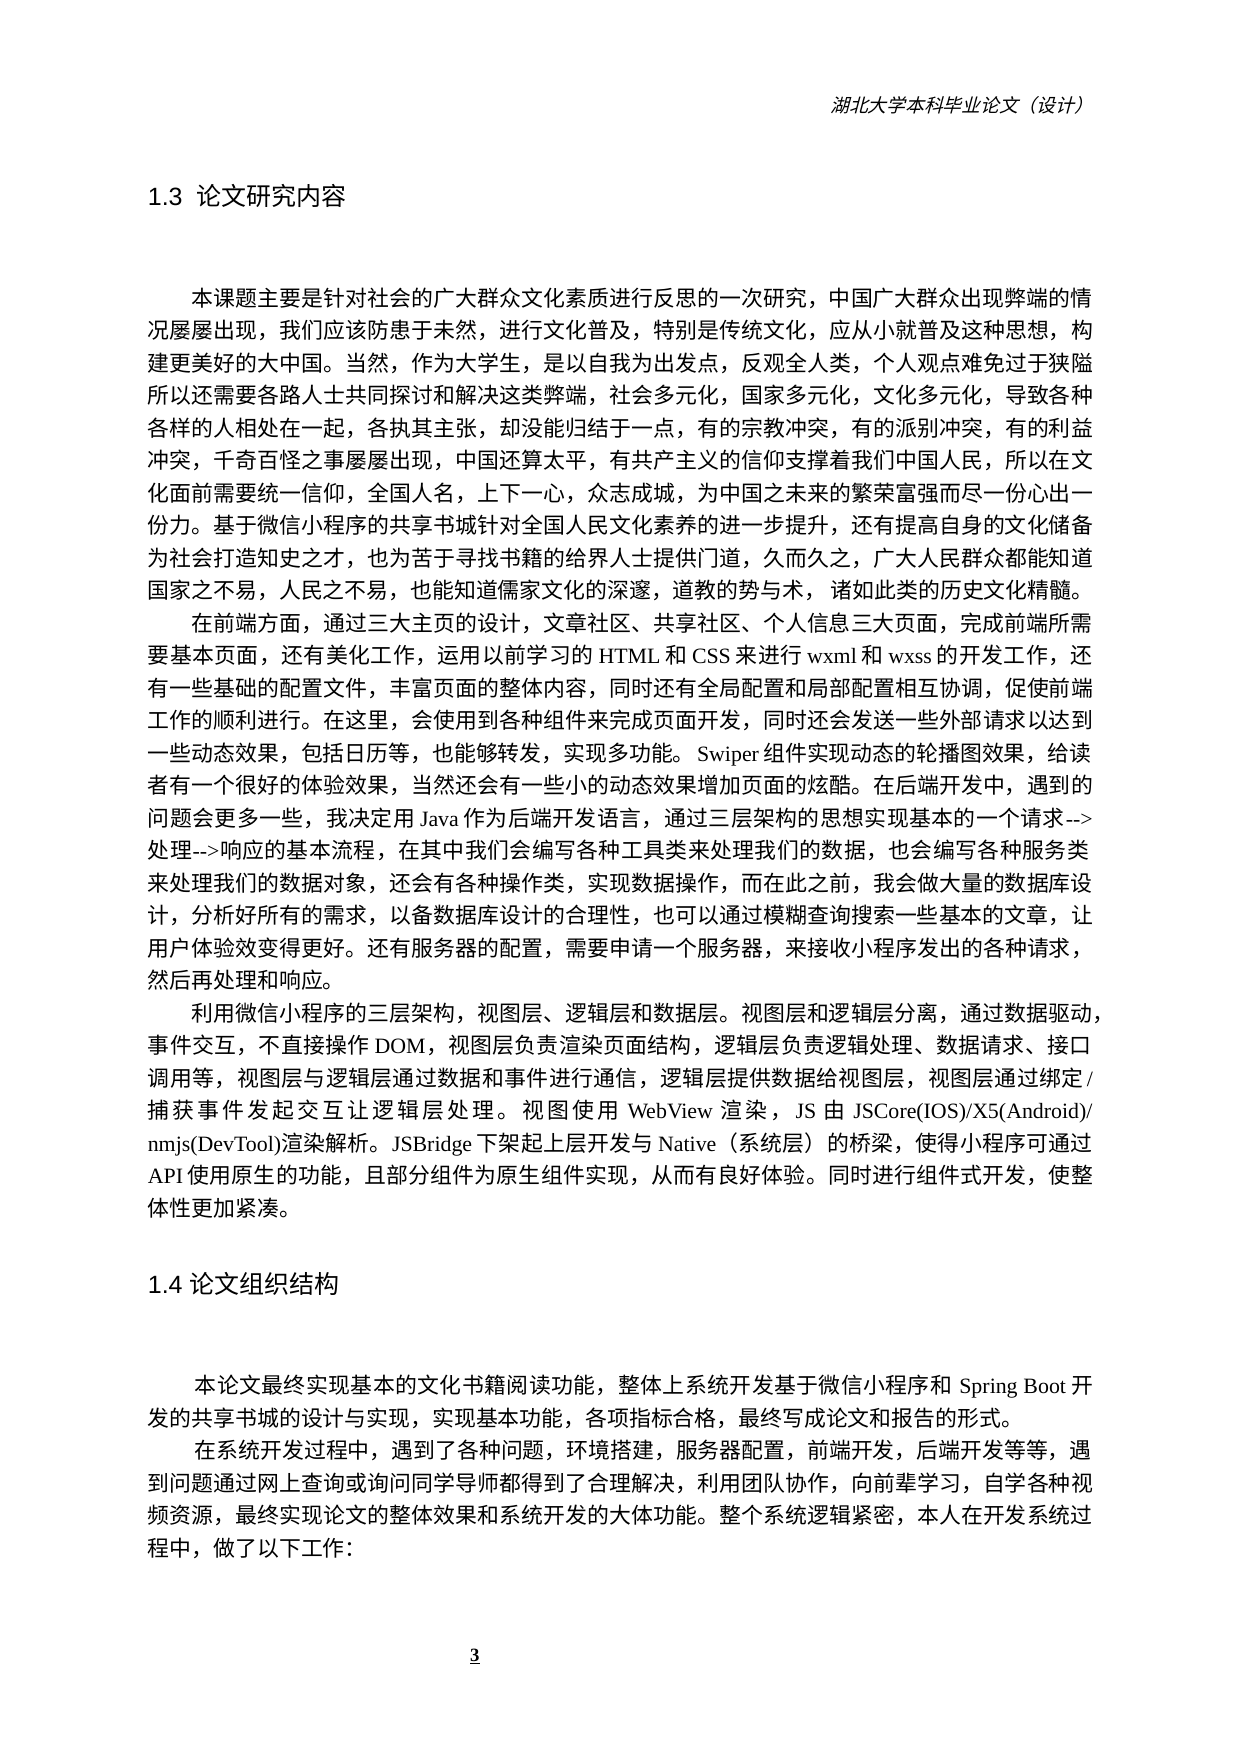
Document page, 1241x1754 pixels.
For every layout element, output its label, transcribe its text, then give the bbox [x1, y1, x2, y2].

subtitle 论文研究内容 [148, 162, 1093, 227]
text 本课题主要是针对社会的广大群众文化素质进行反思的一次研究，中国广大群众出现弊端的情况屡屡出现，我们应该防患于未然，进行文化普及，特别是传统文化，应从小就普及这种思想，构建更美好的大中国。当然，作为大学生，是以自我为出发点，反观全人类，个人观点难免过于狭隘，所以还需要各路人士共同探讨和解决这类弊端，社会多元化，国家多元化，文化多元化，导致各种各样的人相处在一起，各执其主张，却没能归结于一点，有的宗教冲突，有的派别冲突，有的利益冲突，千奇百怪之事屡屡出现，中国还算太平，有共产主义的信仰支撑着我们中国人民，所以在文化面前需要统一信仰，全国人名，上下一心，众志成城，为中国之未来的繁荣富强而尽一份心出一份力。基于微信小程序的共享书城针对全国人民文化素养的进一步提升，还有提高自身的文化储备，为社会打造知史之才，也为苦于寻找书籍的给界人士提供门道，久而久之，广大人民群众都能知道国家之不易，人民之不易，也能知道儒家文化的深邃，道教的势与术， 诸如此类的历史文化精髓。 [148, 280, 1093, 605]
text 本论文最终实现基本的文化书籍阅读功能，整体上系统开发基于微信小程序和Spring Boot开发的共享书城的设计与实现，实现基本功能，各项指标合格，最终写成论文和报告的形式。 [148, 1368, 1093, 1433]
text 在前端方面，通过三大主页的设计，文章社区、共享社区、个人信息三大页面，完成前端所需要基本页面，还有美化工作，运用以前学习的HTML和CSS来进行wxml和wxss的开发工作，还有一些基础的配置文件，丰富页面的整体内容，同时还有全局配置和局部配置相互协调，促使前端工作的顺利进行。在这里，会使用到各种组件来完成页面开发，同时还会发送一些外部请求以达到一些动态效果，包括日历等，也能够转发，实现多功能。Swiper组件实现动态的轮播图效果，给读者有一个很好的体验效果，当然还会有一些小的动态效果增加页面的炫酷。在后端开发中，遇到的问题会更多一些，我决定用Java作为后端开发语言，通过三层架构的思想实现基本的一个请求-->处理-->响应的基本流程，在其中我们会编写各种工具类来处理我们的数据，也会编写各种服务类来处理我们的数据对象，还会有各种操作类，实现数据操作，而在此之前，我会做大量的数据库设计，分析好所有的需求，以备数据库设计的合理性，也可以通过模糊查询搜索一些基本的文章，让用户体验效变得更好。还有服务器的配置，需要申请一个服务器，来接收小程序发出的各种请求，然后再处理和响应。 [148, 605, 1093, 995]
text 在系统开发过程中，遇到了各种问题，环境搭建，服务器配置，前端开发，后端开发等等，遇到问题通过网上查询或询问同学导师都得到了合理解决，利用团队协作，向前辈学习，自学各种视频资源，最终实现论文的整体效果和系统开发的大体功能。整个系统逻辑紧密，本人在开发系统过程中，做了以下工作： [148, 1433, 1093, 1563]
text 利用微信小程序的三层架构，视图层、逻辑层和数据层。视图层和逻辑层分离，通过数据驱动，事件交互，不直接操作DOM，视图层负责渲染页面结构，逻辑层负责逻辑处理、数据请求、接口调用等，视图层与逻辑层通过数据和事件进行通信，逻辑层提供数据给视图层，视图层通过绑定/捕获事件发起交互让逻辑层处理。视图使用WebView渲染，JS由JSCore(IOS)/X5(Android)/nmjs(DevTool)渲染解析。JSBridge下架起上层开发与Native（系统层）的桥梁，使得小程序可通过API使用原生的功能，且部分组件为原生组件实现，从而有良好体验。同时进行组件式开发，使整体性更加紧凑。 [148, 995, 1093, 1223]
subtitle 1.4 论文组织结构 [148, 1250, 1093, 1315]
